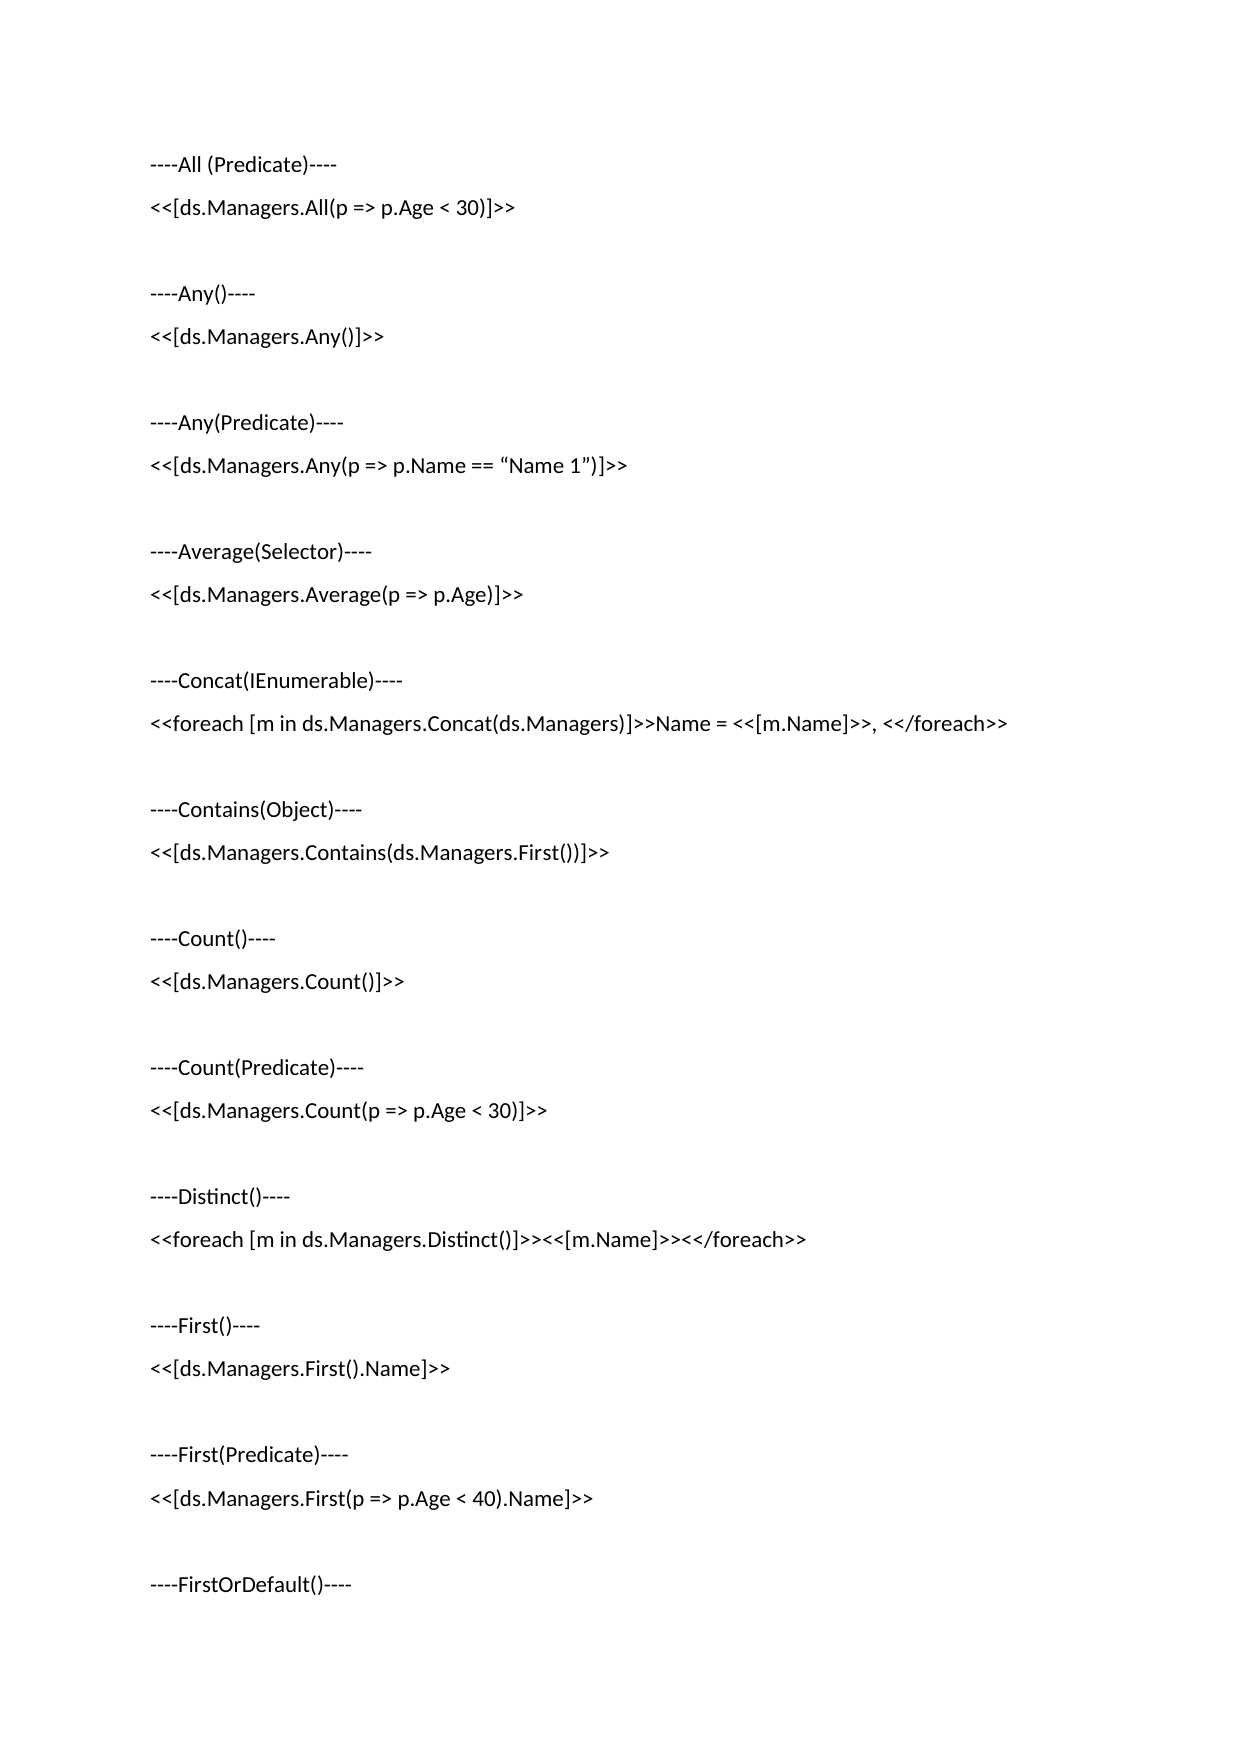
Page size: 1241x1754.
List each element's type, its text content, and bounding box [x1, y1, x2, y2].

text ----Average(Selector)---- [150, 537, 1090, 565]
text ----First(Predicate)---- [150, 1441, 1090, 1469]
text ----FirstOrDefault()---- [150, 1570, 1090, 1598]
text ----Distinct()---- [150, 1182, 1090, 1211]
text ----Count()---- [150, 924, 1090, 952]
text <<[ds.Managers.First().Name]>> [150, 1354, 1090, 1383]
text <<[ds.Managers.Any()]>> [150, 322, 1090, 350]
text <<[ds.Managers.First(p => p.Age < 40).Name]>> [150, 1484, 1090, 1512]
text <<[ds.Managers.Count()]>> [150, 967, 1090, 995]
text <<[ds.Managers.Count(p => p.Age < 30)]>> [150, 1096, 1090, 1124]
text ----Count(Predicate)---- [150, 1053, 1090, 1081]
text <<[ds.Managers.Average(p => p.Age)]>> [150, 580, 1090, 608]
text <<[ds.Managers.Any(p => p.Name == “Name 1”)]>> [150, 451, 1090, 479]
text ----Any(Predicate)---- [150, 408, 1090, 436]
text ----Concat(IEnumerable)---- [150, 666, 1090, 694]
text ----Contains(Object)---- [150, 795, 1090, 823]
text <<[ds.Managers.All(p => p.Age < 30)]>> [150, 193, 1090, 221]
text <<[ds.Managers.Contains(ds.Managers.First())]>> [150, 838, 1090, 866]
text <<foreach [m in ds.Managers.Distinct()]>><<[m.Name]>><</foreach>> [150, 1226, 1090, 1253]
text ----First()---- [150, 1312, 1090, 1339]
text ----Any()---- [150, 279, 1090, 307]
text ----All (Predicate)---- [150, 150, 1090, 178]
text <<foreach [m in ds.Managers.Concat(ds.Managers)]>>Name = <<[m.Name]>>, <</foreach>> [150, 709, 1090, 737]
